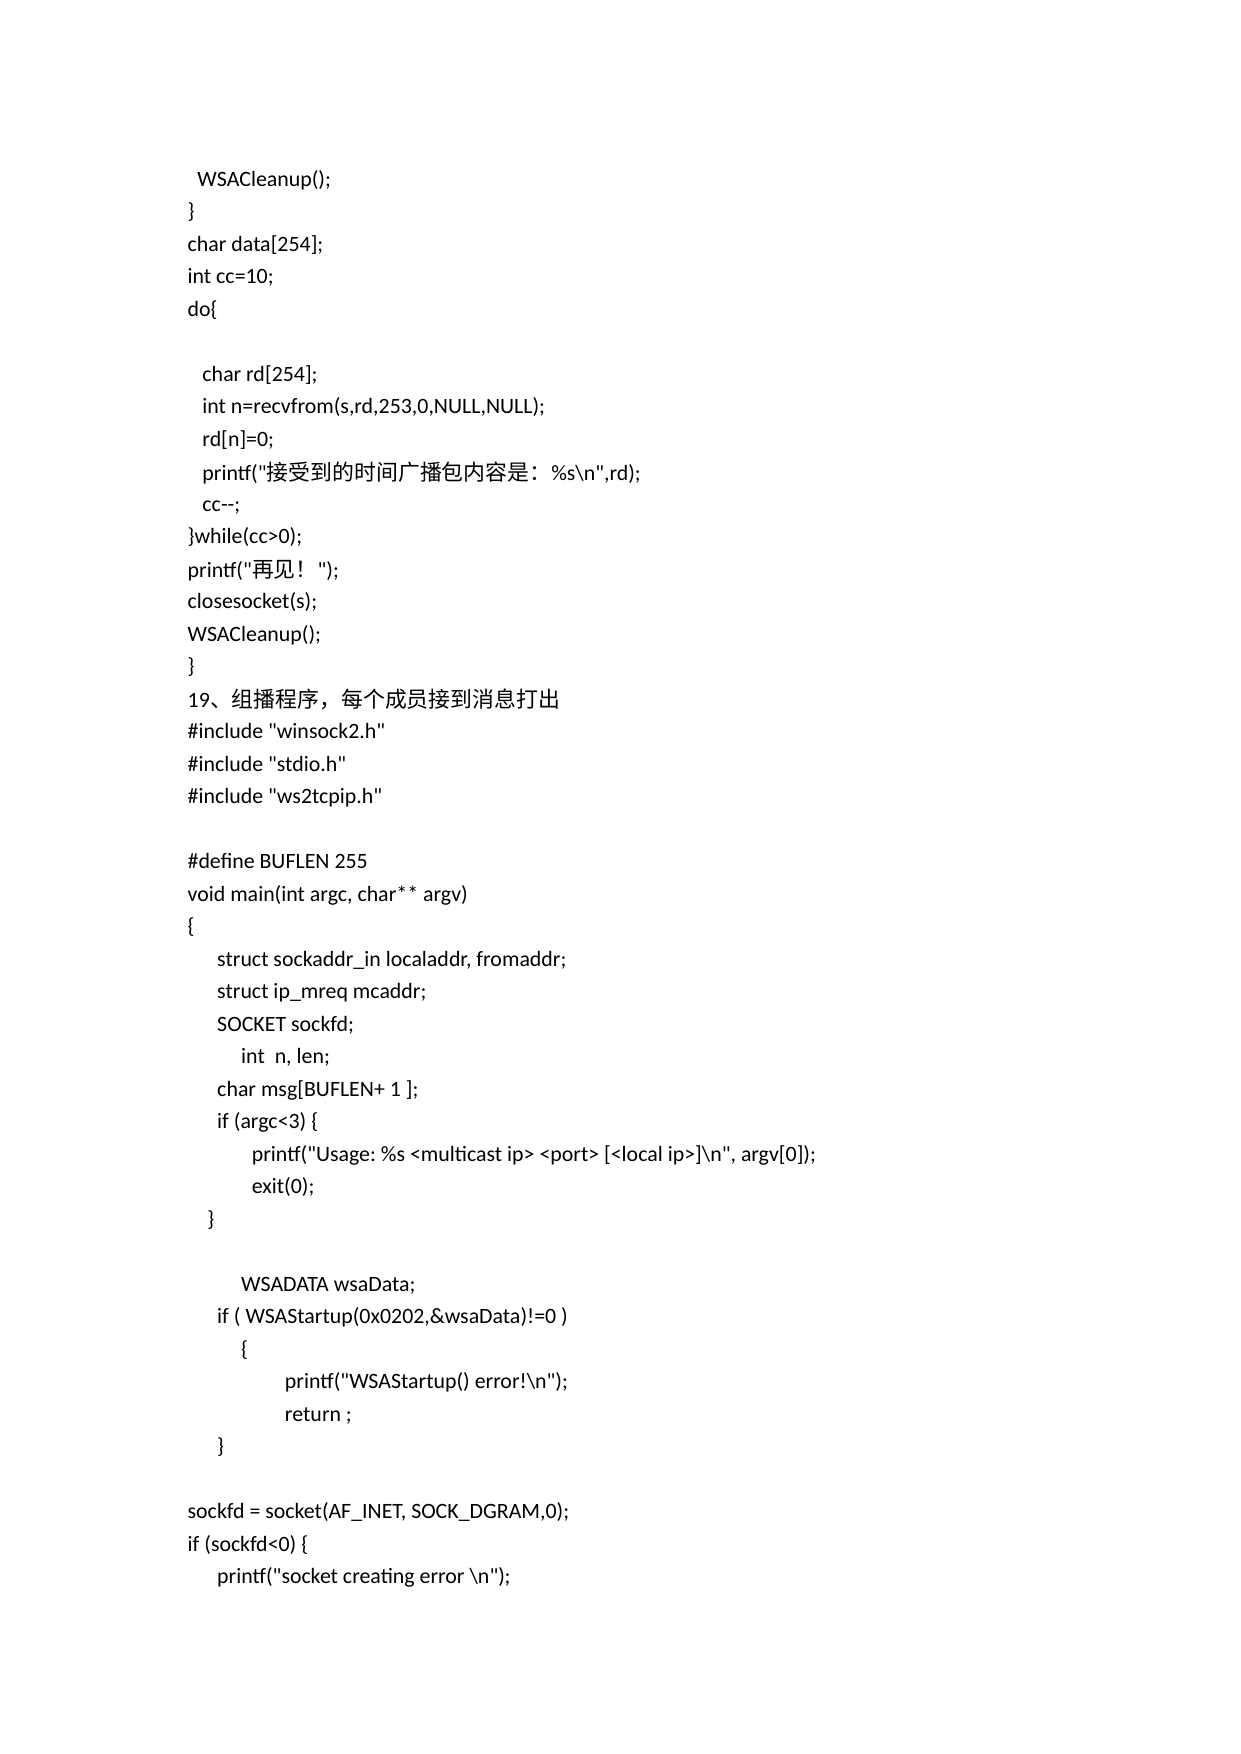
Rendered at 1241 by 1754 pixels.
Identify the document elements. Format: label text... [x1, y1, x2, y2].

list 组播程序，每个成员接到消息打出 [187, 682, 1053, 714]
text } [187, 194, 1053, 227]
text #define BUFLEN 255 [187, 844, 1053, 877]
text char rd[254]; [187, 357, 1053, 389]
text printf("WSAStartup() error!\n"); [187, 1364, 1053, 1397]
text WSACleanup(); [187, 162, 1053, 194]
text if (sockfd<0) { [187, 1527, 1053, 1559]
text exit(0); [187, 1169, 1053, 1202]
text { [187, 909, 1053, 942]
text printf("socket creating error \n"); [187, 1559, 1053, 1592]
text #include "ws2tcpip.h" [187, 779, 1053, 812]
text int cc=10; [187, 259, 1053, 292]
text SOCKET sockfd; [187, 1007, 1053, 1039]
text void main(int argc, char** argv) [187, 877, 1053, 909]
text if (argc<3) { [187, 1104, 1053, 1137]
text } [187, 649, 1053, 682]
text char data[254]; [187, 227, 1053, 259]
text struct ip_mreq mcaddr; [187, 974, 1053, 1007]
text } [187, 1202, 1053, 1234]
text struct sockaddr_in localaddr, fromaddr; [187, 942, 1053, 974]
text #include "stdio.h" [187, 747, 1053, 779]
text }while(cc>0); [187, 519, 1053, 552]
text return ; [187, 1397, 1053, 1429]
text if ( WSAStartup(0x0202,&wsaData)!=0 ) [187, 1299, 1053, 1332]
text int n, len; [187, 1039, 1053, 1072]
text } [187, 1429, 1053, 1462]
text #include "winsock2.h" [187, 714, 1053, 747]
text WSACleanup(); [187, 617, 1053, 649]
text printf("再见！"); [187, 552, 1053, 584]
text WSADATA wsaData; [187, 1267, 1053, 1299]
text { [187, 1332, 1053, 1364]
text printf("Usage: %s <multicast ip> <port> [<local ip>]\n", argv[0]); [187, 1137, 1053, 1169]
text do{ [187, 292, 1053, 324]
text sockfd = socket(AF_INET, SOCK_DGRAM,0); [187, 1494, 1053, 1527]
text char msg[BUFLEN+ 1 ]; [187, 1072, 1053, 1104]
text rd[n]=0; [187, 422, 1053, 454]
text printf("接受到的时间广播包内容是：%s\n",rd); [187, 454, 1053, 487]
text cc--; [187, 487, 1053, 519]
text int n=recvfrom(s,rd,253,0,NULL,NULL); [187, 389, 1053, 422]
text closesocket(s); [187, 584, 1053, 617]
